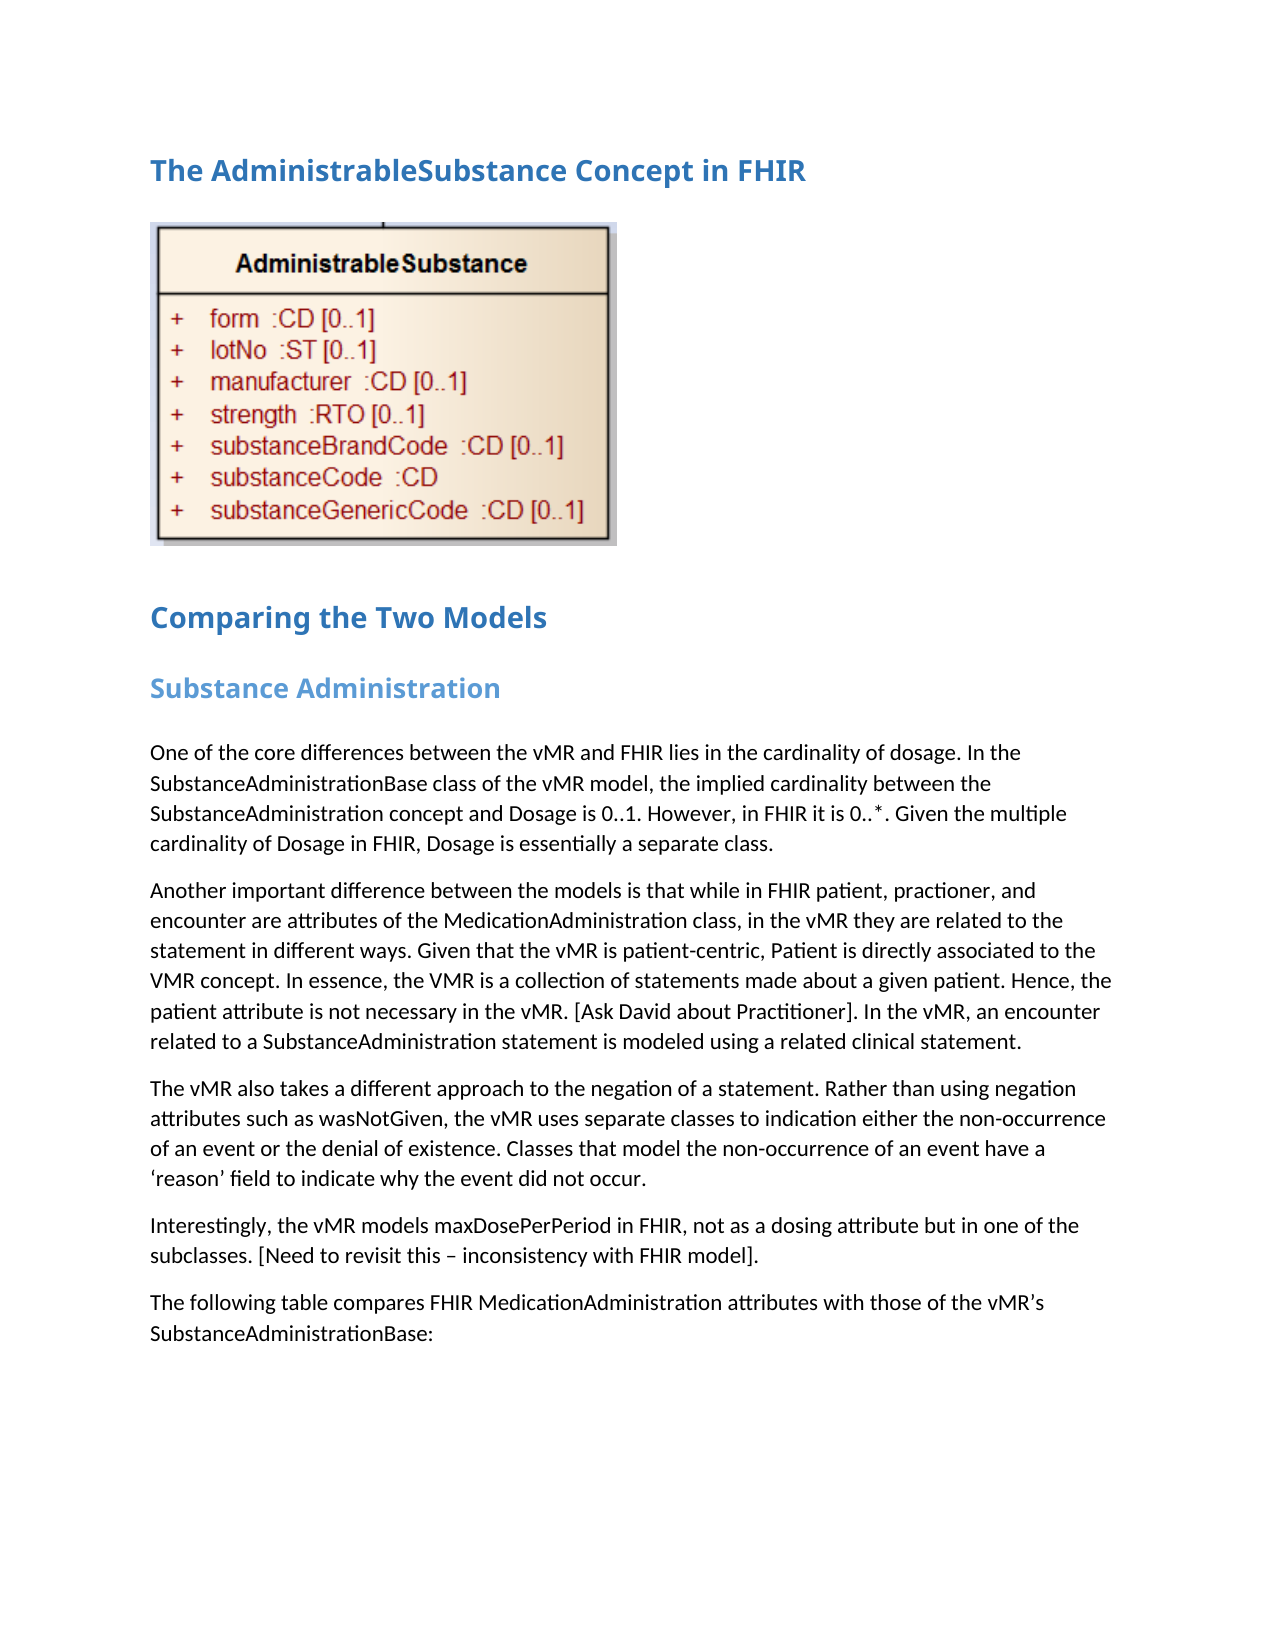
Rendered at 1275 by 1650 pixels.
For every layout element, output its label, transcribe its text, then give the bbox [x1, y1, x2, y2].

text One of the core differences between the vMR and FHIR lies in the cardinality of dosage. In the SubstanceAdministrationBase class of the vMR model, the implied cardinality between the SubstanceAdministration concept and Dosage is 0..1. However, in FHIR it is 0..*. Given the multiple cardinality of Dosage in FHIR, Dosage is essentially a separate class. [150, 738, 1125, 857]
text The following table compares FHIR MedicationAdministration attributes with those of the vMR’s SubstanceAdministrationBase: [150, 1288, 1125, 1347]
text Interestingly, the vMR models maxDosePerPeriod in FHIR, not as a dosing attribute but in one of the subclasses. [Need to revisit this – inconsistency with FHIR model]. [150, 1211, 1125, 1270]
text Another important difference between the models is that while in FHIR patient, practioner, and encounter are attributes of the MedicationAdministration class, in the vMR they are related to the statement in different ways. Given that the vMR is patient-centric, Patient is directly associated to the VMR concept. In essence, the VMR is a collection of statements made about a given patient. Hence, the patient attribute is not necessary in the vMR. [Ask David about Practitioner]. In the vMR, an encounter related to a SubstanceAdministration statement is modeled using a related clinical statement. [150, 876, 1125, 1055]
subtitle The AdministrableSubstance Concept in FHIR [150, 150, 1125, 190]
text The vMR also takes a different approach to the negation of a statement. Rather than using negation attributes such as wasNotGiven, the vMR uses separate classes to indication either the non-occurrence of an event or the denial of existence. Classes that model the non-occurrence of an event have a ‘reason’ field to indicate why the event did not occur. [150, 1074, 1125, 1193]
subtitle Substance Administration [150, 669, 1125, 706]
subtitle Comparing the Two Models [150, 598, 1125, 637]
picture [150, 222, 617, 546]
